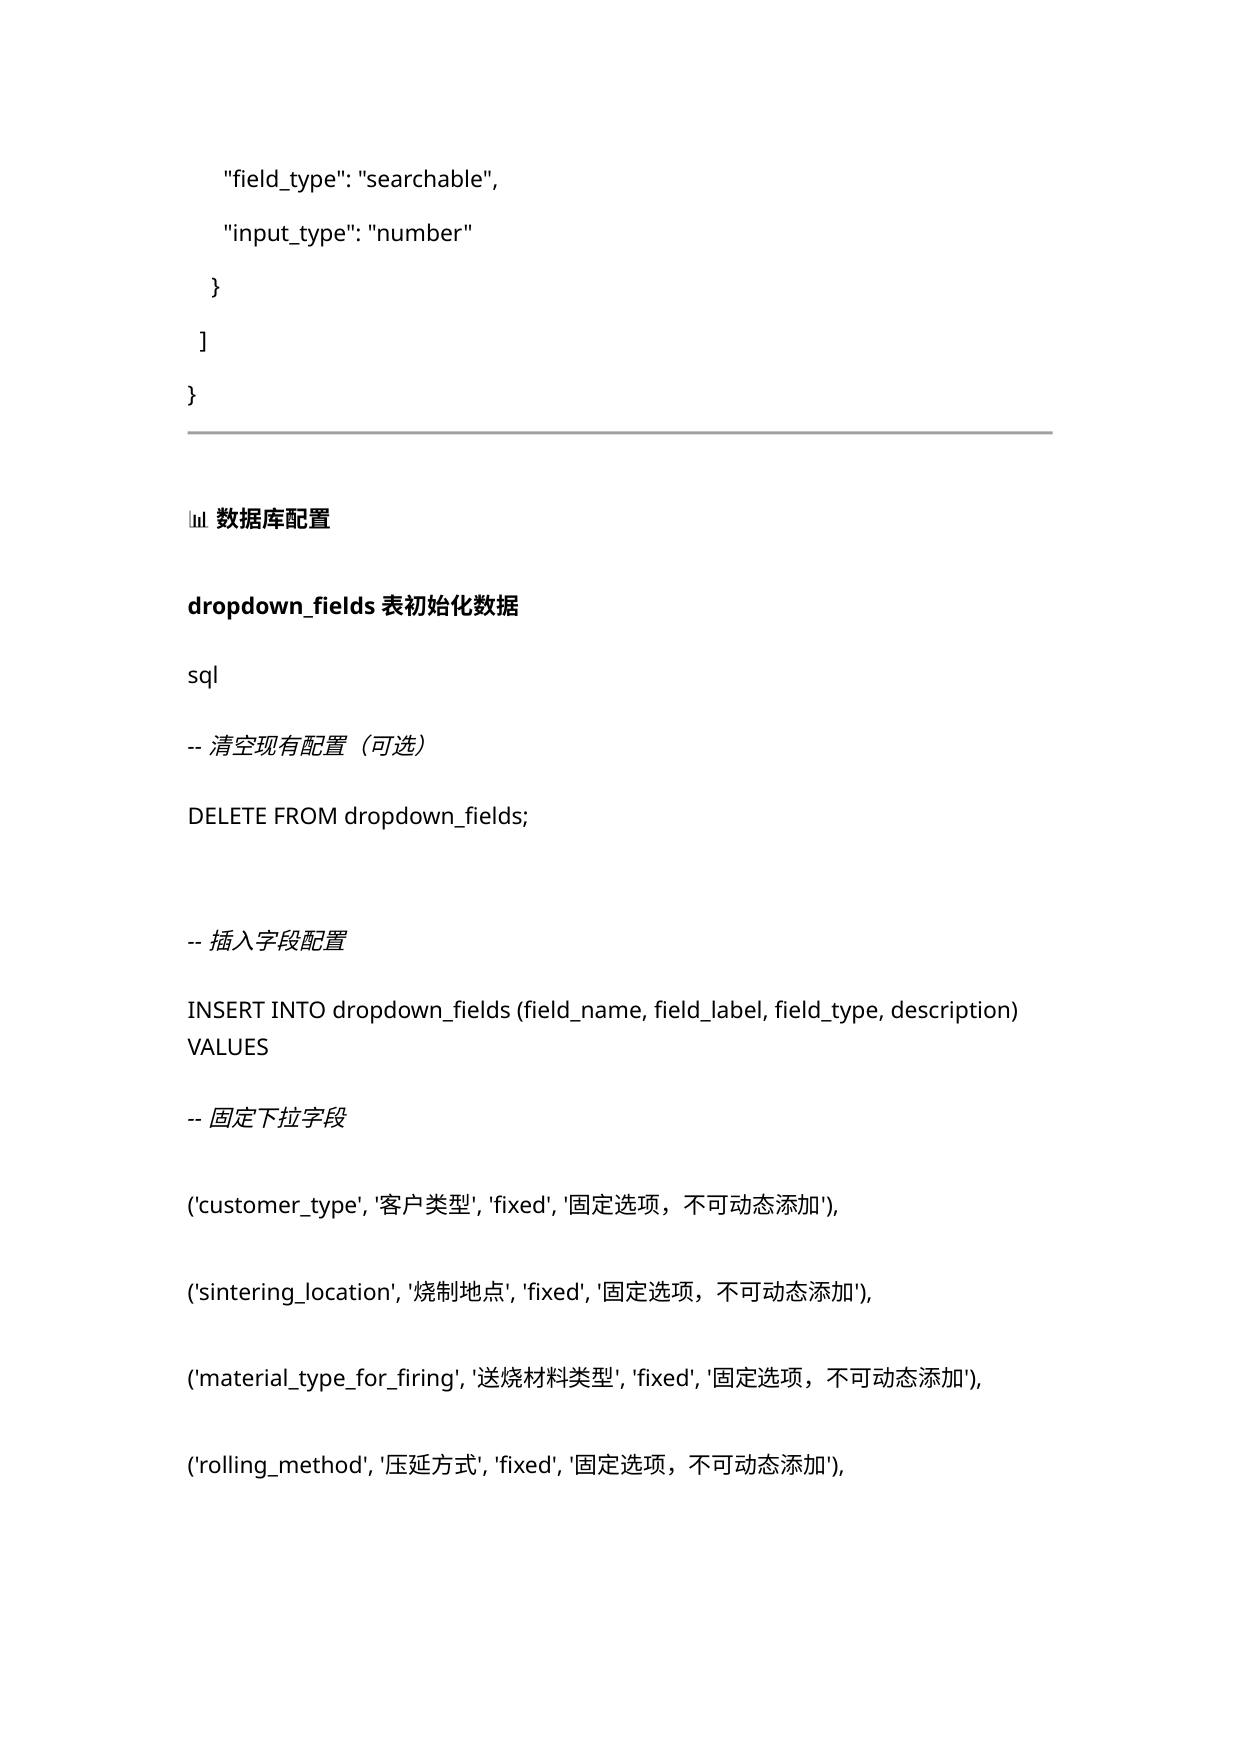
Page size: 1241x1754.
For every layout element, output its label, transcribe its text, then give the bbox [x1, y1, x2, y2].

text dropdown_fields 表初始化数据 [187, 572, 1053, 637]
text INSERT INTO dropdown_fields (field_name, field_label, field_type, description) VALUES [187, 993, 1053, 1063]
text ] [187, 323, 1053, 356]
text DELETE FROM dropdown_fields; [187, 799, 1053, 831]
text ('rolling_method', '压延方式', 'fixed', '固定选项，不可动态添加'), [187, 1431, 1053, 1496]
text "input_type": "number" [187, 216, 1053, 248]
text "field_type": "searchable", [187, 162, 1053, 194]
text ('material_type_for_firing', '送烧材料类型', 'fixed', '固定选项，不可动态添加'), [187, 1344, 1053, 1409]
text -- 清空现有配置（可选） [187, 712, 1053, 777]
text -- 插入字段配置 [187, 907, 1053, 972]
text 📊 数据库配置 [187, 485, 1053, 550]
text -- 固定下拉字段 [187, 1084, 1053, 1149]
text sql [187, 658, 1053, 691]
text ('customer_type', '客户类型', 'fixed', '固定选项，不可动态添加'), [187, 1171, 1053, 1236]
text ('sintering_location', '烧制地点', 'fixed', '固定选项，不可动态添加'), [187, 1258, 1053, 1323]
text } [187, 270, 1053, 302]
text } [187, 377, 1053, 410]
